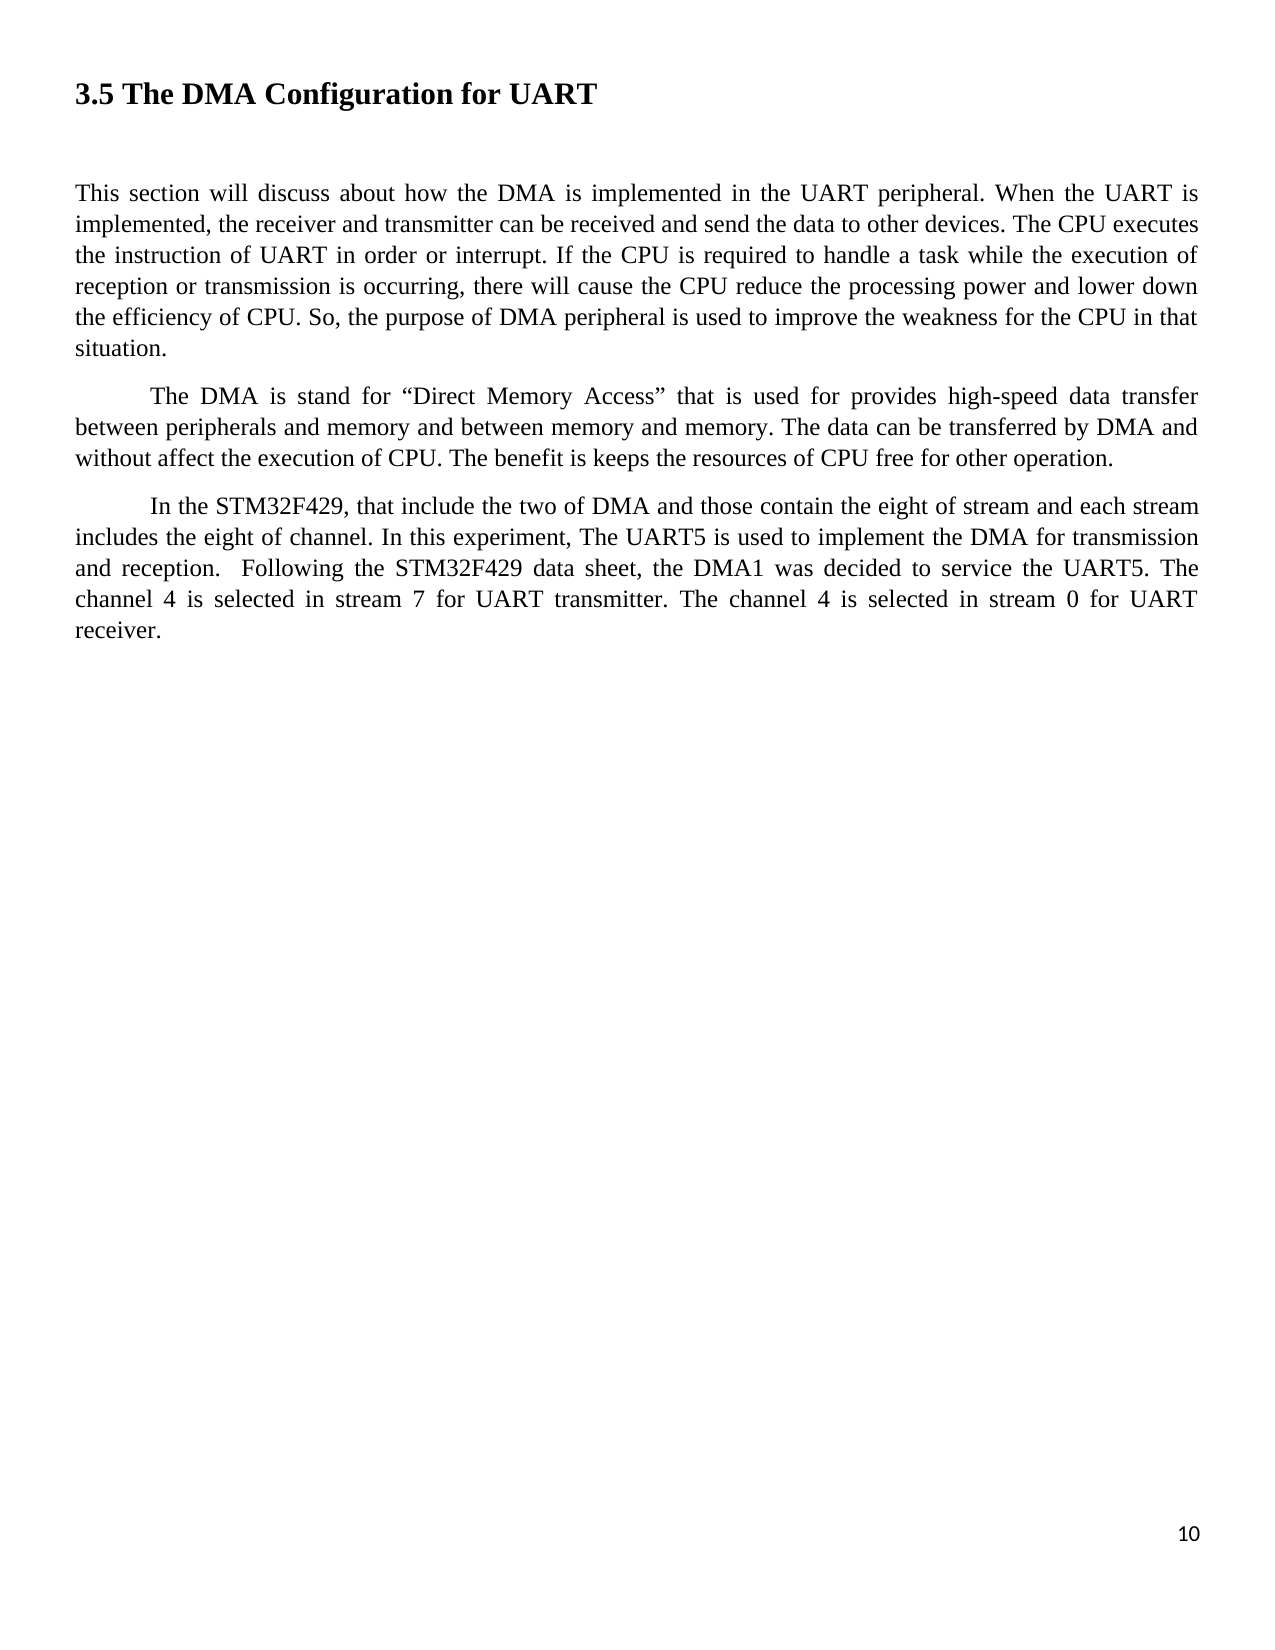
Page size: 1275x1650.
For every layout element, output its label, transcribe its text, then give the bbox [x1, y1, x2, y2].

text This section will discuss about how the DMA is implemented in the UART peripheral. When the UART is implemented, the receiver and transmitter can be received and send the data to other devices. The CPU executes the instruction of UART in order or interrupt. If the CPU is required to handle a task while the execution of reception or transmission is occurring, there will cause the CPU reduce the processing power and lower down the efficiency of CPU. So, the purpose of DMA peripheral is used to improve the weakness for the CPU in that situation. [75, 178, 1200, 362]
text 3.5 The DMA Configuration for UART [75, 75, 1200, 111]
text In the STM32F429, that include the two of DMA and those contain the eight of stream and each stream includes the eight of channel. In this experiment, The UART5 is used to implement the DMA for transmission and reception. Following the STM32F429 data sheet, the DMA1 was decided to service the UART5. The channel 4 is selected in stream 7 for UART transmitter. The channel 4 is selected in stream 0 for UART receiver. [75, 491, 1200, 644]
text The DMA is stand for “Direct Memory Access” that is used for provides high-speed data transfer between peripherals and memory and between memory and memory. The data can be transferred by DMA and without affect the execution of CPU. The benefit is keeps the resources of CPU free for other operation. [75, 381, 1200, 472]
